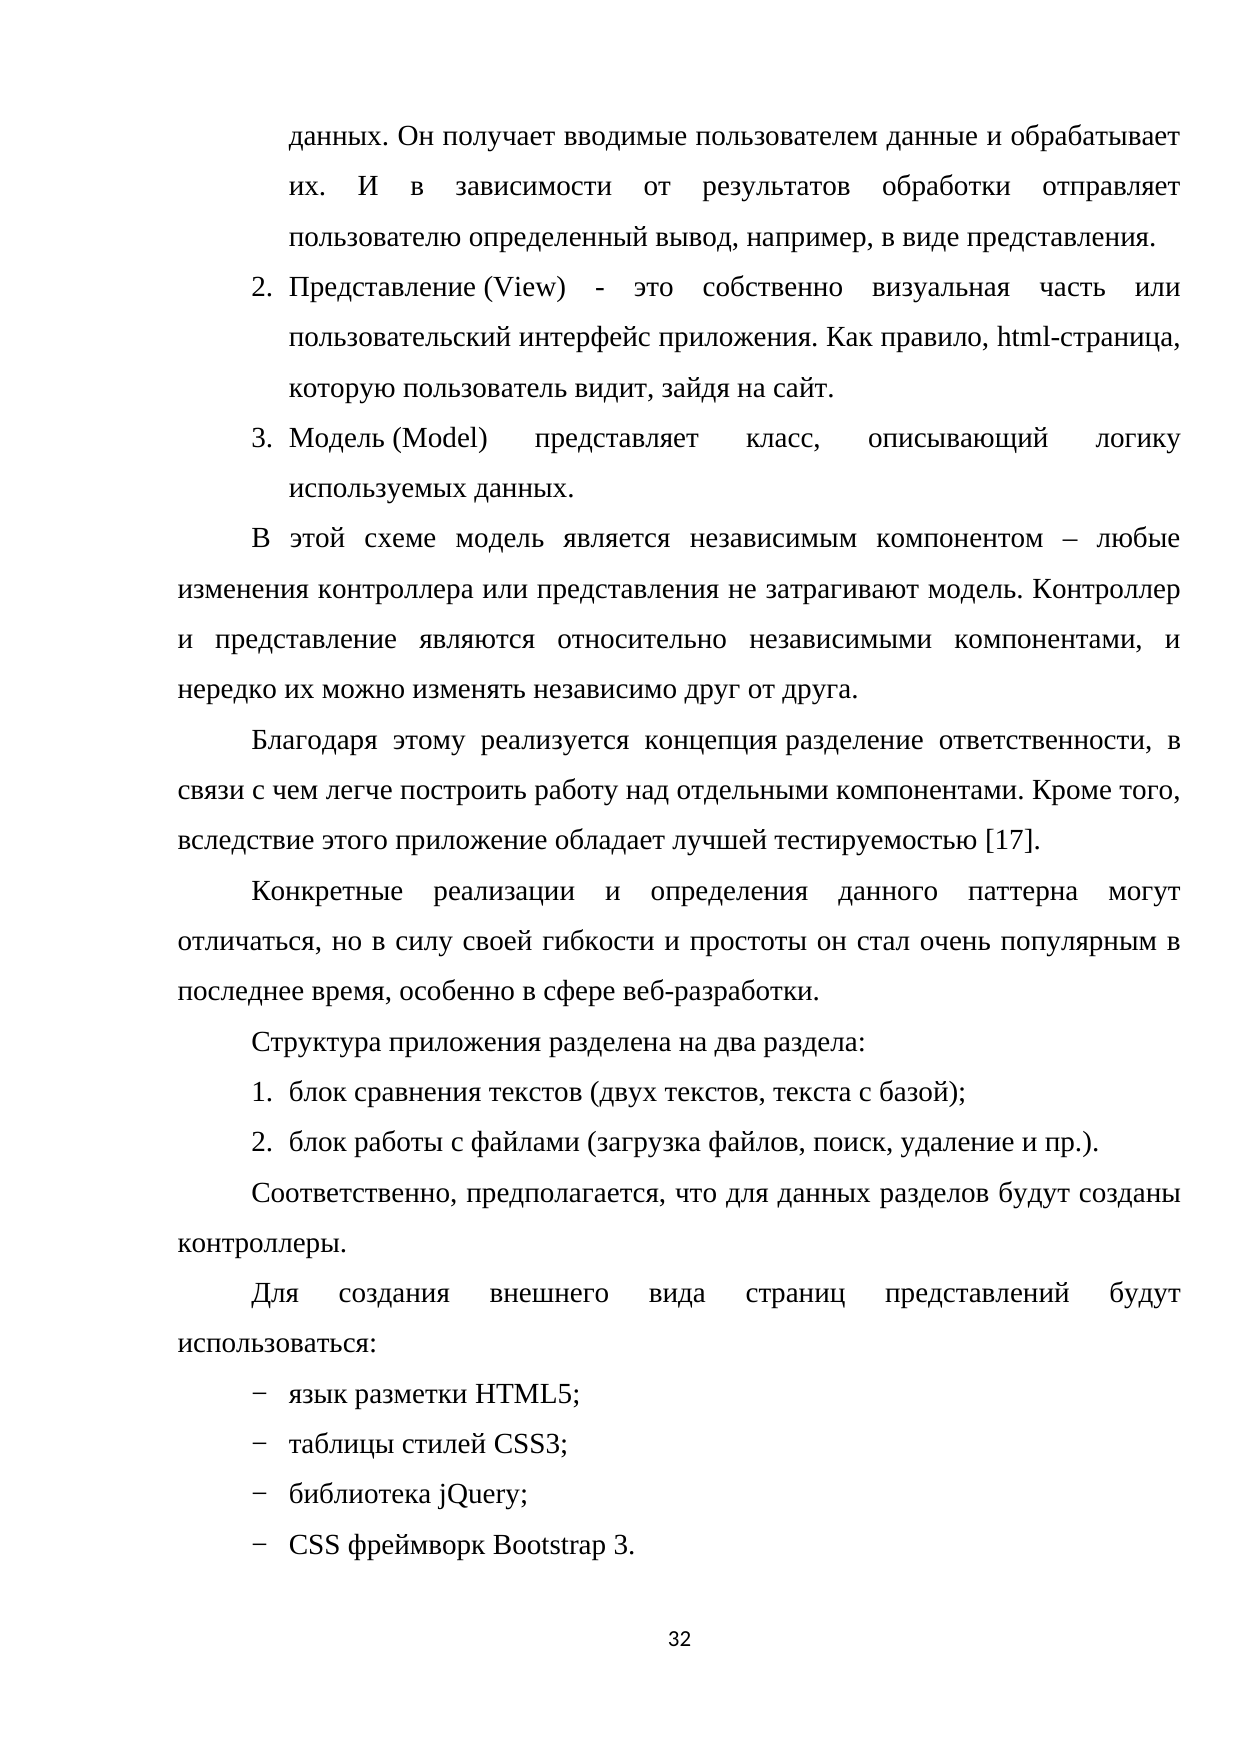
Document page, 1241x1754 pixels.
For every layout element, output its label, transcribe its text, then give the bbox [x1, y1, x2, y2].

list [251, 118, 1181, 252]
text Конкретные реализации и определения данного паттерна могут отличаться, но в силу своей гибкости и простоты он стал очень популярным в последнее время, особенно в сфере веб-разработки. [177, 873, 1181, 1007]
list CSS фреймворк Bootstrap 3. [251, 1527, 1181, 1560]
list библиотека jQuery; [251, 1477, 1181, 1510]
list блок сравнения текстов (двух текстов, текста с базой); [251, 1074, 1181, 1108]
list Модель (Model) представляет класс, описывающий логику используемых данных. [251, 420, 1181, 504]
text Благодаря этому реализуется концепция разделение ответственности, в связи с чем легче построить работу над отдельными компонентами. Кроме того, вследствие этого приложение обладает лучшей тестируемостью [17]. [177, 722, 1181, 856]
list блок работы с файлами (загрузка файлов, поиск, удаление и пр.). [251, 1124, 1181, 1158]
text Соответственно, предполагается, что для данных разделов будут созданы контроллеры. [177, 1175, 1181, 1258]
text Для создания внешнего вида страниц представлений будут использоваться: [177, 1275, 1181, 1359]
list таблицы стилей CSS3; [251, 1426, 1181, 1460]
text В этой схеме модель является независимым компонентом – любые изменения контроллера или представления не затрагивают модель. Контроллер и представление являются относительно независимыми компонентами, и нередко их можно изменять независимо друг от друга. [177, 521, 1181, 705]
text Структура приложения разделена на два раздела: [177, 1024, 1181, 1057]
list Представление (View) - это собственно визуальная часть или пользовательский интерфейс приложения. Как правило, html-страница, которую пользователь видит, зайдя на сайт. [251, 269, 1181, 403]
list язык разметки HTML5; [251, 1376, 1181, 1409]
